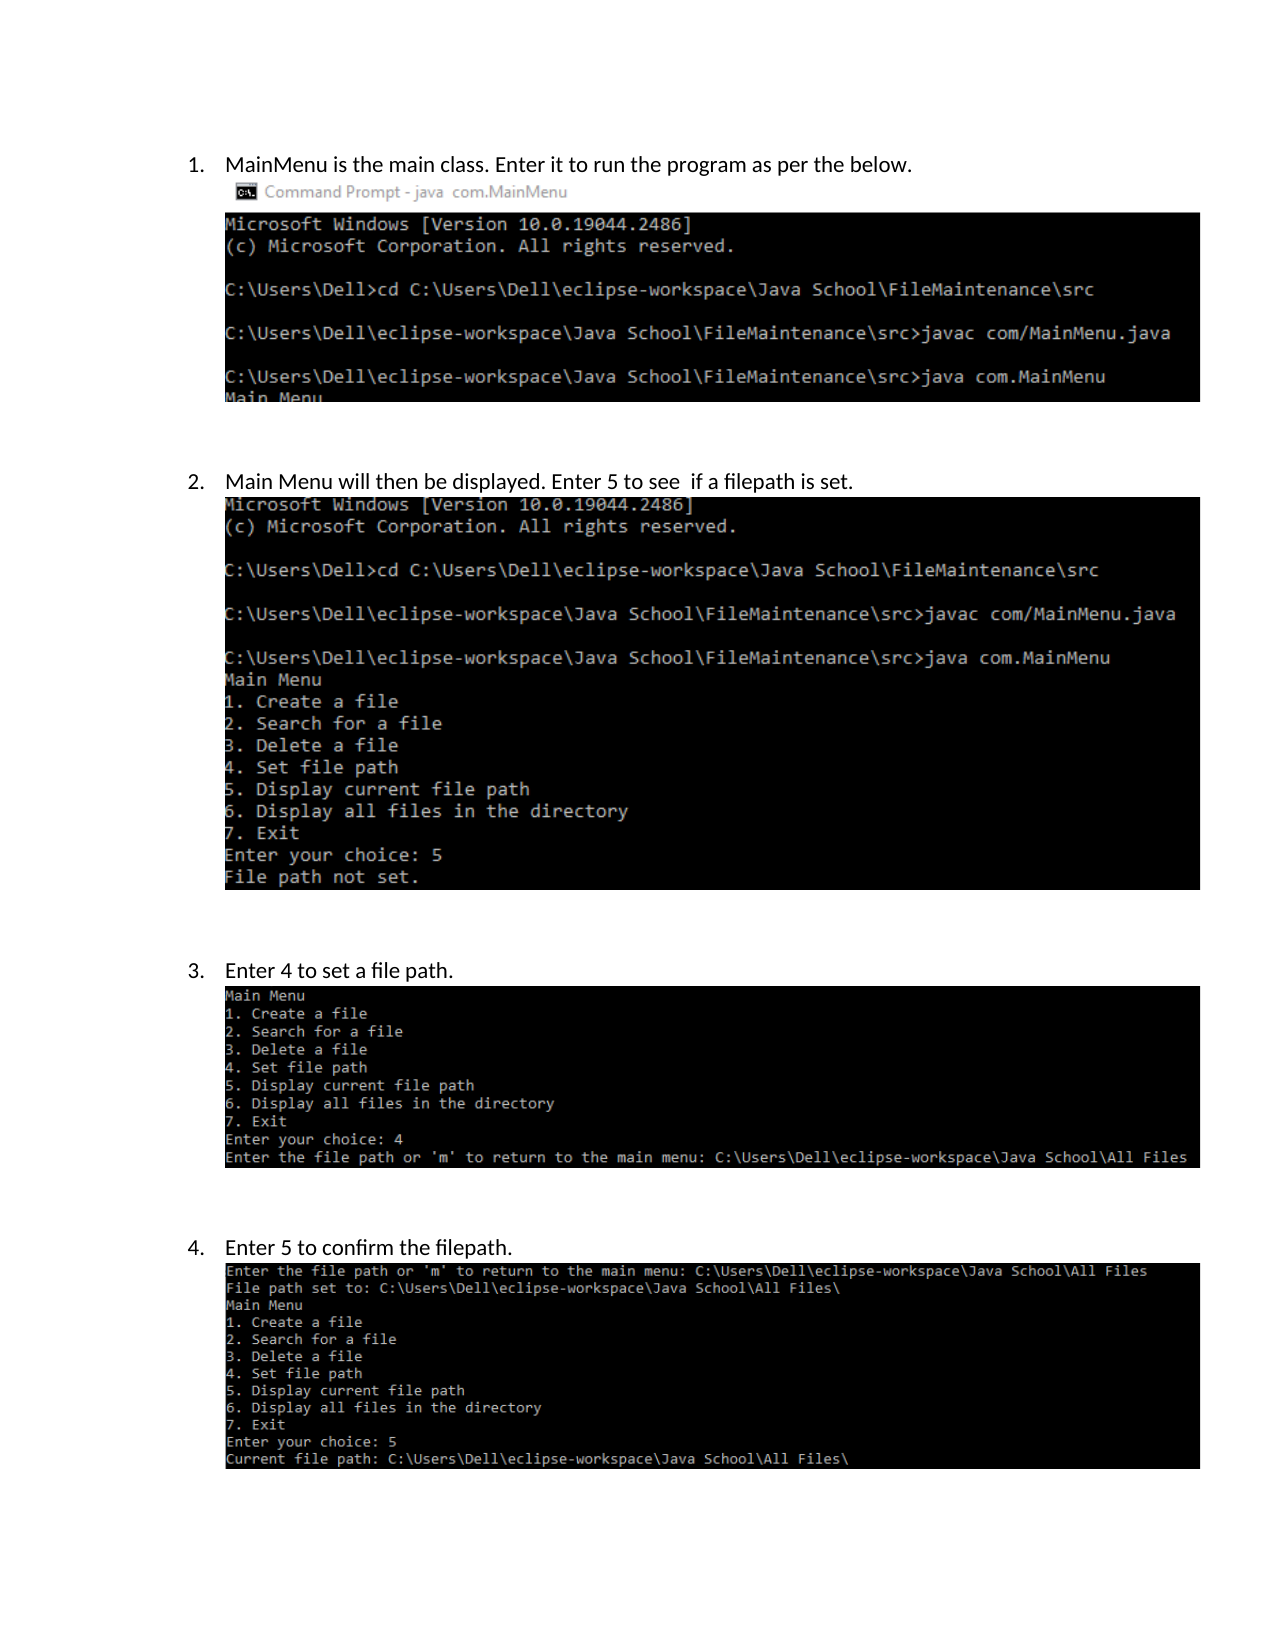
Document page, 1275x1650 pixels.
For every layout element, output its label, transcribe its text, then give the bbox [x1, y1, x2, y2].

list Enter 5 to confirm the filepath. [187, 1233, 1125, 1261]
picture [225, 986, 1200, 1168]
picture [225, 180, 1200, 402]
list Main Menu will then be displayed. Enter 5 to see if a filepath is set. [187, 467, 1125, 495]
picture [225, 1263, 1200, 1469]
list MainMenu is the main class. Enter it to run the program as per the below. [187, 150, 1125, 178]
picture [225, 497, 1200, 890]
list Enter 4 to set a file path. [187, 956, 1125, 984]
